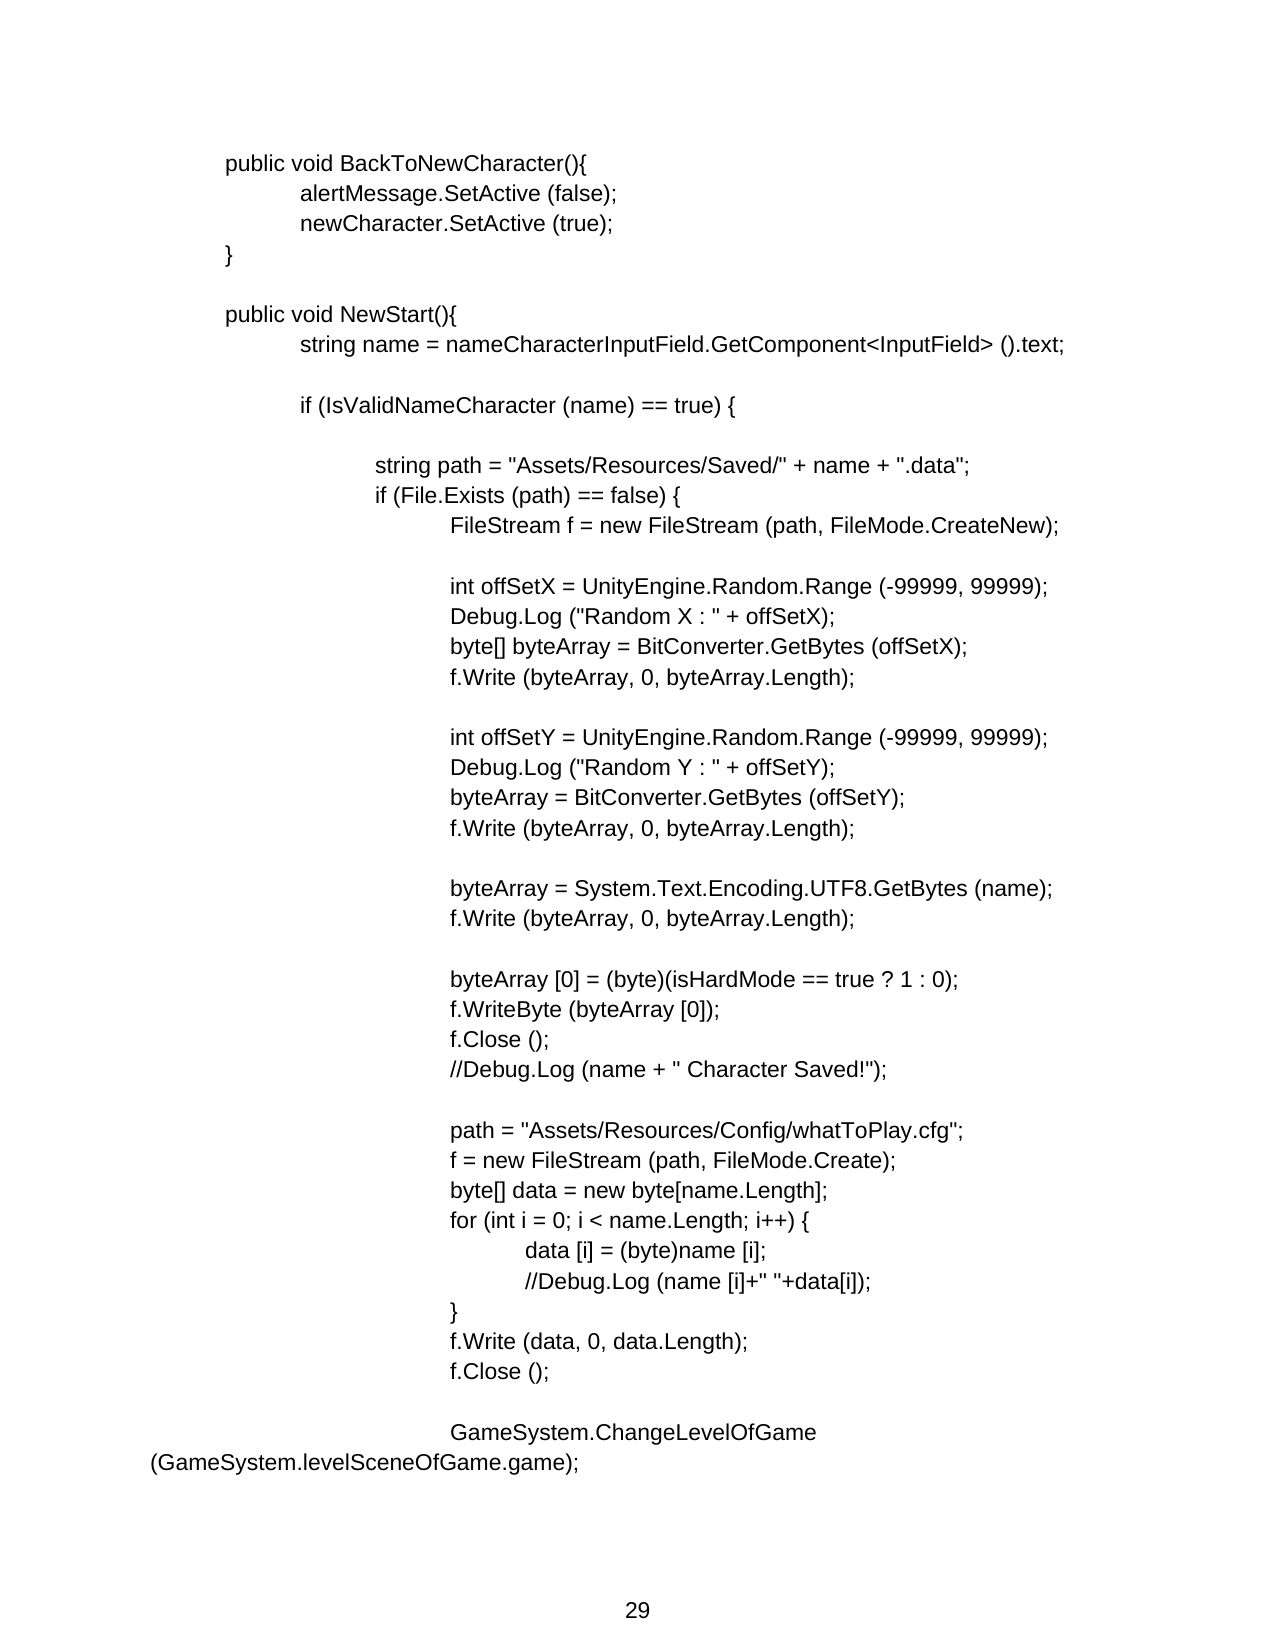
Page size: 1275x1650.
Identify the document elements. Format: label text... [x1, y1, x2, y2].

text path = "Assets/Resources/Config/whatToPlay.cfg"; [150, 1117, 1125, 1143]
text if (IsValidNameCharacter (name) == true) { [150, 392, 1125, 418]
text string name = nameCharacterInputField.GetComponent<InputField> ().text; [150, 331, 1125, 358]
text f.Close (); [150, 1026, 1125, 1052]
text alertMessage.SetActive (false); [150, 180, 1125, 207]
text for (int i = 0; i < name.Length; i++) { [150, 1207, 1125, 1234]
text f.Close (); [150, 1358, 1125, 1385]
text data [i] = (byte)name [i]; [150, 1237, 1125, 1264]
text f.Write (byteArray, 0, byteArray.Length); [150, 905, 1125, 932]
text newCharacter.SetActive (true); [150, 210, 1125, 237]
text byteArray = System.Text.Encoding.UTF8.GetBytes (name); [150, 875, 1125, 901]
text GameSystem.ChangeLevelOfGame (GameSystem.levelSceneOfGame.game); [150, 1419, 1125, 1475]
text if (File.Exists (path) == false) { [150, 482, 1125, 509]
text //Debug.Log (name [i]+" "+data[i]); [150, 1268, 1125, 1294]
text int offSetY = UnityEngine.Random.Range (-99999, 99999); [150, 724, 1125, 750]
text f.Write (byteArray, 0, byteArray.Length); [150, 814, 1125, 841]
text Debug.Log ("Random Y : " + offSetY); [150, 754, 1125, 781]
text public void BackToNewCharacter(){ [150, 150, 1125, 176]
text byte[] byteArray = BitConverter.GetBytes (offSetX); [150, 633, 1125, 660]
text FileStream f = new FileStream (path, FileMode.CreateNew); [150, 512, 1125, 539]
text f = new FileStream (path, FileMode.Create); [150, 1147, 1125, 1173]
text int offSetX = UnityEngine.Random.Range (-99999, 99999); [150, 573, 1125, 599]
text } [150, 1298, 1125, 1324]
text Debug.Log ("Random X : " + offSetX); [150, 603, 1125, 629]
text //Debug.Log (name + " Character Saved!"); [150, 1056, 1125, 1083]
text public void NewStart(){ [150, 301, 1125, 327]
text byte[] data = new byte[name.Length]; [150, 1177, 1125, 1203]
text f.Write (data, 0, data.Length); [150, 1328, 1125, 1354]
text byteArray [0] = (byte)(isHardMode == true ? 1 : 0); [150, 966, 1125, 992]
text } [150, 241, 1125, 267]
text string path = "Assets/Resources/Saved/" + name + ".data"; [150, 452, 1125, 478]
text byteArray = BitConverter.GetBytes (offSetY); [150, 784, 1125, 811]
text f.WriteByte (byteArray [0]); [150, 996, 1125, 1022]
text f.Write (byteArray, 0, byteArray.Length); [150, 663, 1125, 690]
